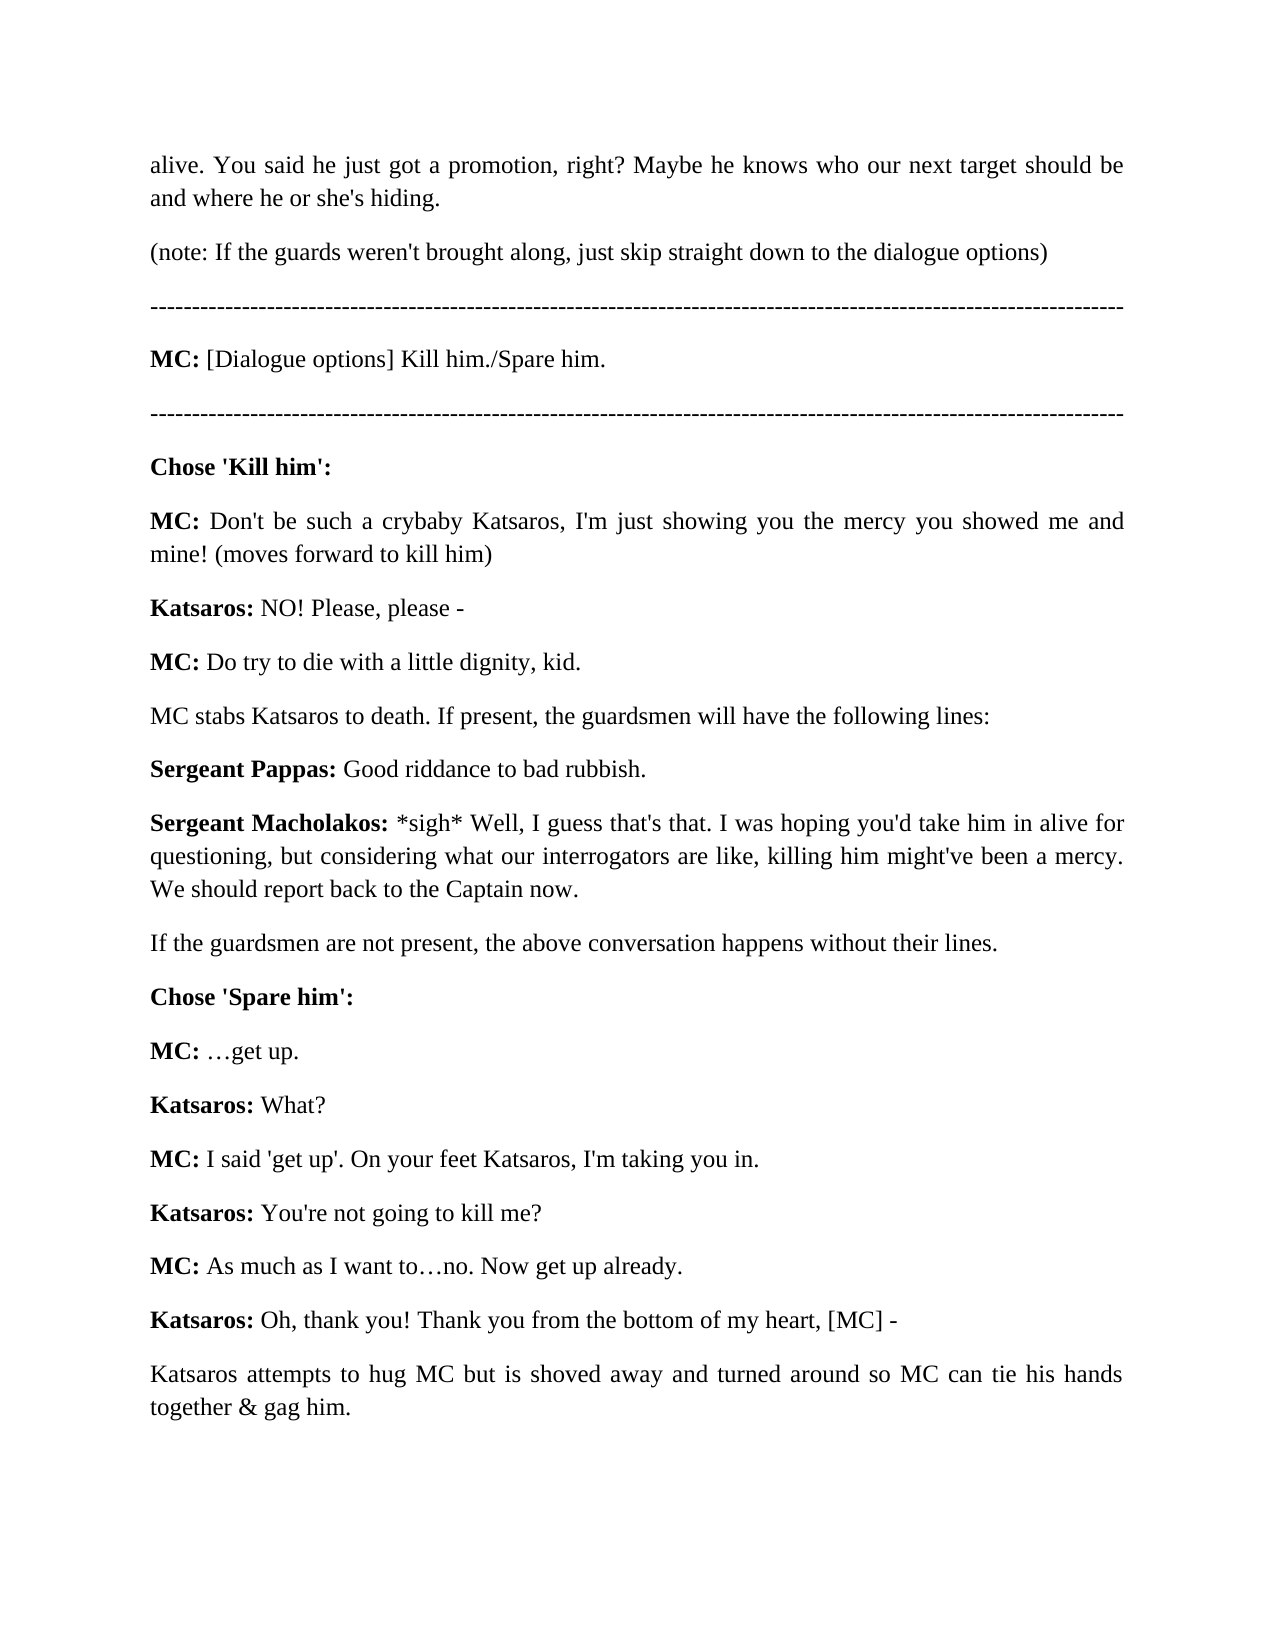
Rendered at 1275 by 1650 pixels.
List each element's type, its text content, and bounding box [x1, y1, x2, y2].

text Chose 'Kill him': [150, 452, 1125, 481]
text MC: [Dialogue options] Kill him./Spare him. [150, 344, 1125, 373]
text (note: If the guards weren't brought along, just skip straight down to the dialogue options) [150, 237, 1125, 266]
text Katsaros: Oh, thank you! Thank you from the bottom of my heart, [MC] - [150, 1305, 1125, 1334]
text Katsaros attempts to hug MC but is shoved away and turned around so MC can tie his hands together & gag him. [150, 1359, 1125, 1421]
text MC: I said 'get up'. On your feet Katsaros, I'm taking you in. [150, 1144, 1125, 1172]
text If the guardsmen are not present, the above conversation happens without their lines. [150, 928, 1125, 957]
text MC: Don't be such a crybaby Katsaros, I'm just showing you the mercy you showed me and mine! (moves forward to kill him) [150, 506, 1125, 568]
text Sergeant Macholakos: *sigh* Well, I guess that's that. I was hoping you'd take him in alive for questioning, but considering what our interrogators are like, killing him might've been a mercy. We should report back to the Captain now. [150, 808, 1125, 903]
text Katsaros: You're not going to kill me? [150, 1198, 1125, 1226]
text Katsaros: NO! Please, please - [150, 593, 1125, 622]
text MC: Do try to die with a little dignity, kid. [150, 647, 1125, 676]
text --------------------------------------------------------------------------------------------------------------------- [150, 291, 1125, 319]
text Sergeant Pappas: Good riddance to bad rubbish. [150, 754, 1125, 783]
text --------------------------------------------------------------------------------------------------------------------- [150, 398, 1125, 427]
text MC: …get up. [150, 1036, 1125, 1065]
text Katsaros: What? [150, 1090, 1125, 1119]
text MC stabs Katsaros to death. If present, the guardsmen will have the following lines: [150, 701, 1125, 729]
text Chose 'Spare him': [150, 982, 1125, 1011]
text MC: As much as I want to…no. Now get up already. [150, 1251, 1125, 1280]
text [150, 150, 1125, 212]
